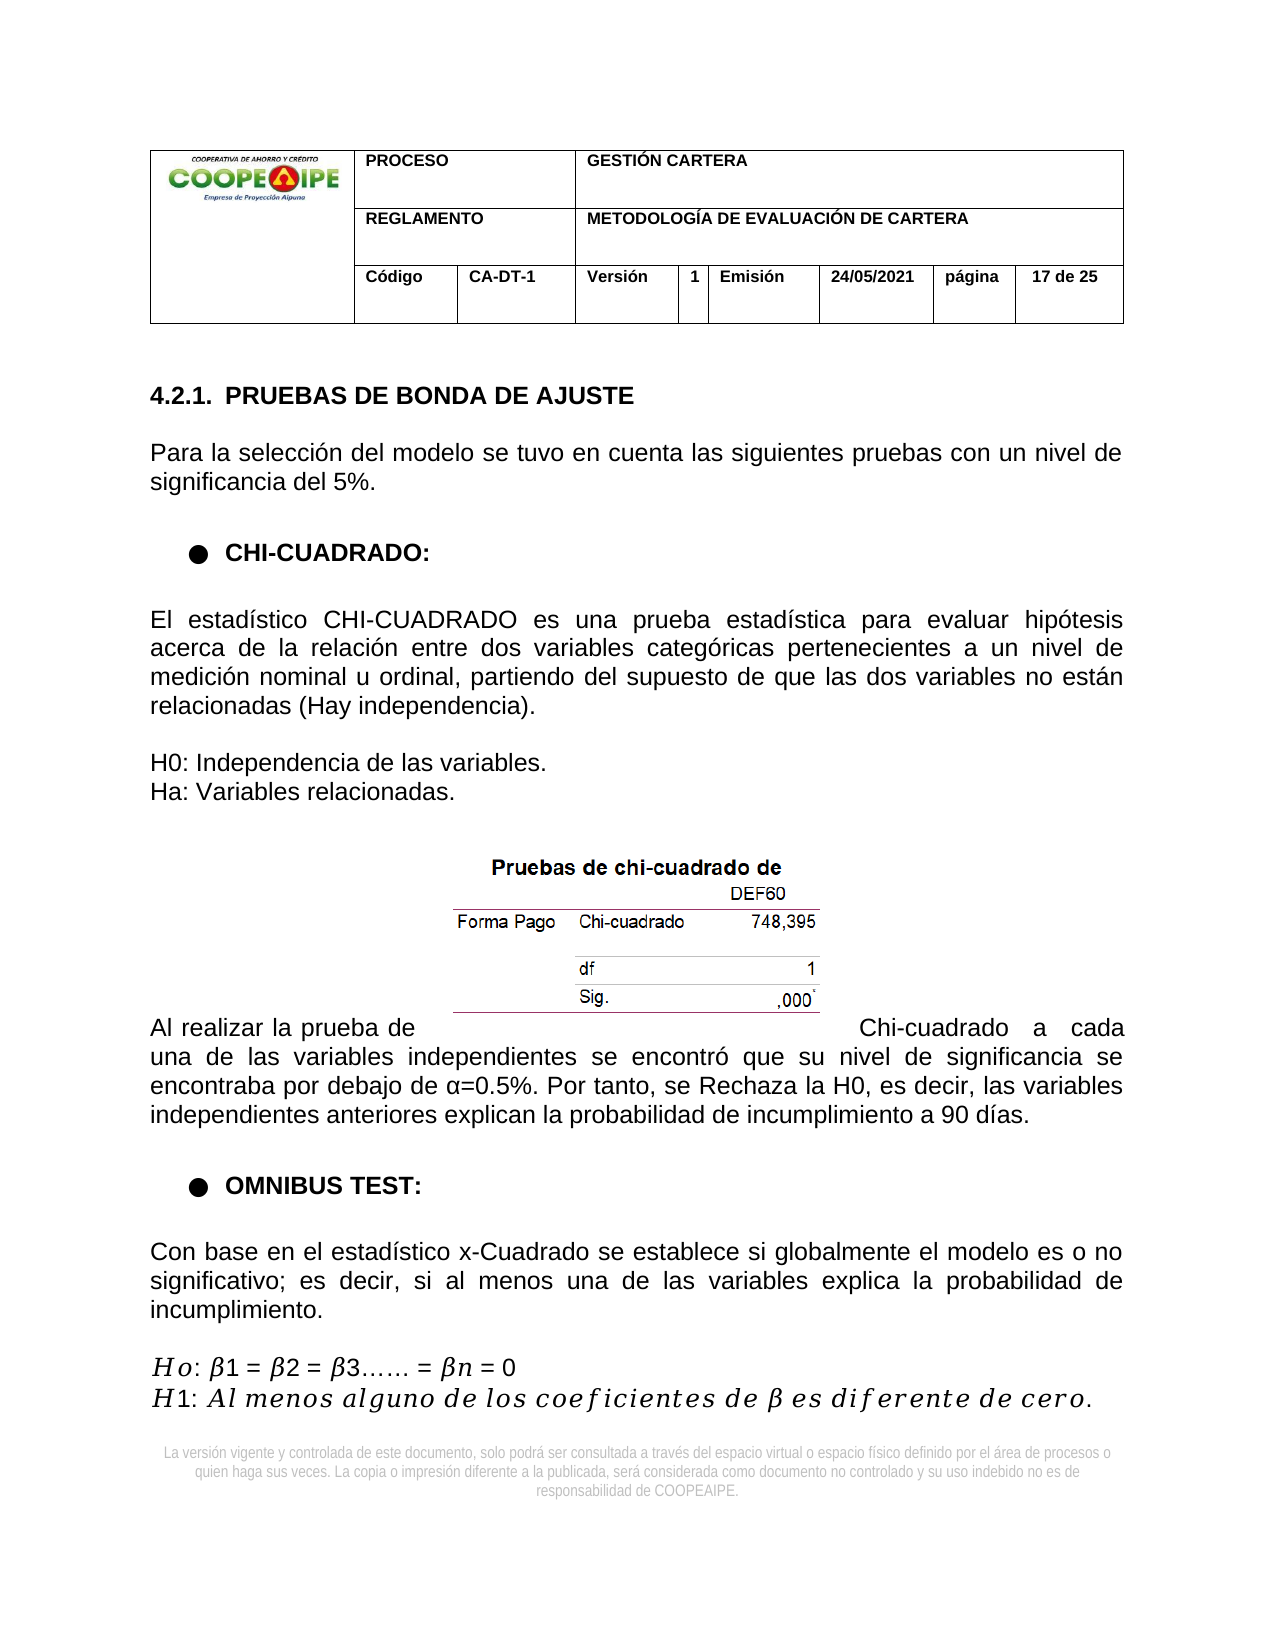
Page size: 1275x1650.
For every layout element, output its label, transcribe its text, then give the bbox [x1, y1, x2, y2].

text 𝐻1: 𝐴𝑙 𝑚𝑒𝑛𝑜𝑠 𝑎𝑙𝑔𝑢𝑛𝑜 𝑑𝑒 𝑙𝑜𝑠 𝑐𝑜𝑒𝑓𝑖𝑐𝑖𝑒𝑛𝑡𝑒𝑠 𝑑𝑒 𝛽 𝑒𝑠 𝑑𝑖𝑓𝑒𝑟𝑒𝑛𝑡𝑒 𝑑𝑒 𝑐𝑒𝑟𝑜. [150, 1382, 1125, 1412]
picture [165, 151, 342, 203]
list PRUEBAS DE BONDA DE AJUSTE [150, 381, 1125, 410]
text Para la selección del modelo se tuvo en cuenta las siguientes pruebas con un nivel de significancia del 5%. [150, 438, 1125, 496]
list CHI-CUADRADO: [187, 525, 1125, 576]
picture [434, 850, 841, 1017]
text Ha: Variables relacionadas. [150, 777, 1125, 806]
text Al realizar la prueba de Chi-cuadrado a cada una de las variables independientes se encontró que su nivel de significancia se encontraba por debajo de α=0.5%. Por tanto, se Rechaza la H0, es decir, las variables independientes anteriores explican la probabilidad de incumplimiento a 90 días. [150, 1013, 1125, 1128]
text 𝐻𝑜: 𝛽1 = 𝛽2 = 𝛽3…… = 𝛽𝑛 = 0 [150, 1352, 1125, 1382]
text Con base en el estadístico x-Cuadrado se establece si globalmente el modelo es o no significativo; es decir, si al menos una de las variables explica la probabilidad de incumplimiento. [150, 1237, 1125, 1323]
text H0: Independencia de las variables. [150, 748, 1125, 777]
list OMNIBUS TEST: [187, 1157, 1125, 1208]
text El estadístico CHI-CUADRADO es una prueba estadística para evaluar hipótesis acerca de la relación entre dos variables categóricas pertenecientes a un nivel de medición nominal u ordinal, partiendo del supuesto de que las dos variables no están relacionadas (Hay independencia). [150, 605, 1125, 720]
